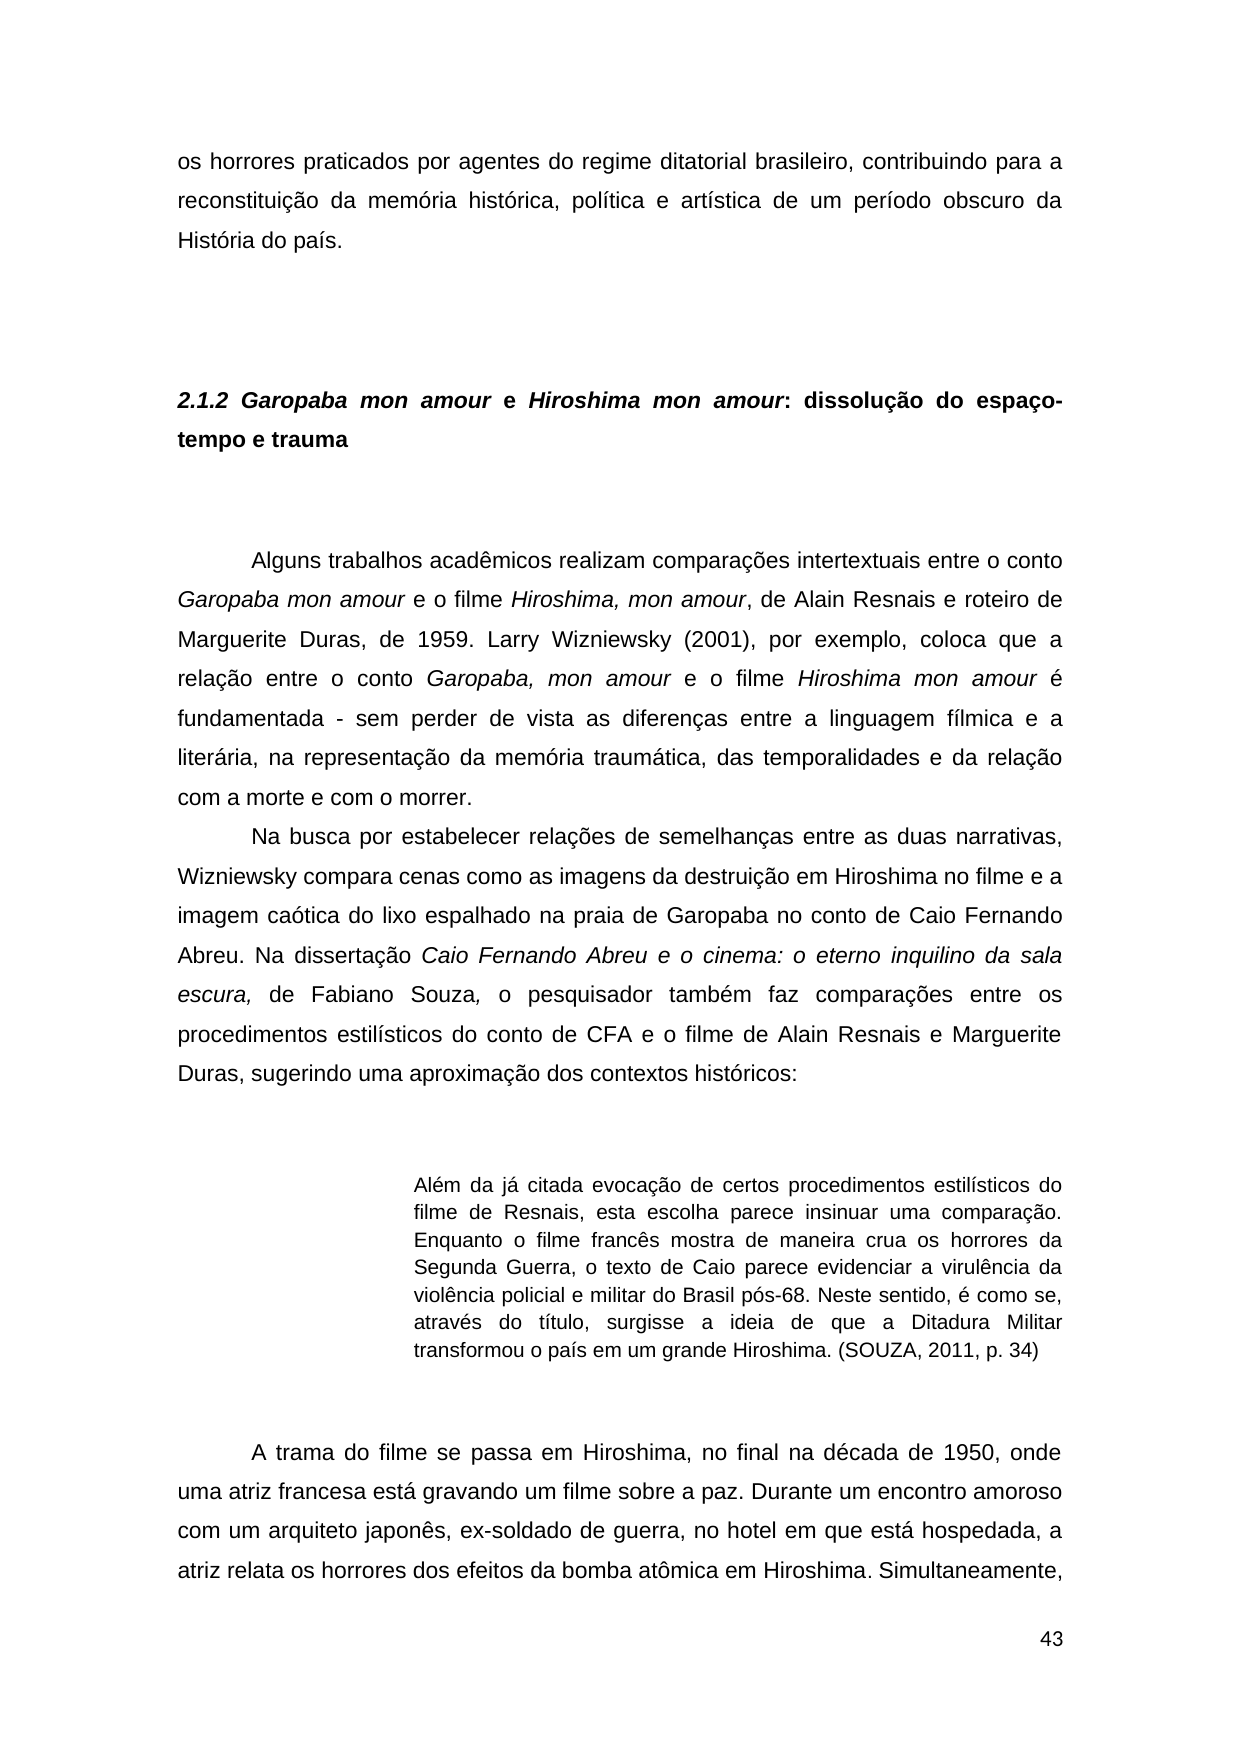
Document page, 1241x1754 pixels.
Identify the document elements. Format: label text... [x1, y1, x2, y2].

text 2.1.2 Garopaba mon amour e Hiroshima mon amour: dissolução do espaço-tempo e trauma [177, 387, 1063, 452]
text Alguns trabalhos acadêmicos realizam comparações intertextuais entre o conto Garopaba mon amour e o filme Hiroshima, mon amour, de Alain Resnais e roteiro de Marguerite Duras, de 1959. Larry Wizniewsky (2001), por exemplo, coloca que a relação entre o conto Garopaba, mon amour e o filme Hiroshima mon amour é fundamentada - sem perder de vista as diferenças entre a linguagem fílmica e a literária, na representação da memória traumática, das temporalidades e da relação com a morte e com o morrer. Na busca por estabelecer relações de semelhanças entre as duas narrativas, Wizniewsky compara cenas como as imagens da destruição em Hiroshima no filme e a imagem caótica do lixo espalhado na praia de Garopaba no conto de Caio Fernando Abreu. Na dissertação Caio Fernando Abreu e o cinema: o eterno inquilino da sala escura, de Fabiano Souza, o pesquisador também faz comparações entre os procedimentos estilísticos do conto de CFA e o filme de Alain Resnais e Marguerite Duras, sugerindo uma aproximação dos contextos históricos: [177, 547, 1063, 1086]
text Além da já citada evocação de certos procedimentos estilísticos do filme de Resnais, esta escolha parece insinuar uma comparação. Enquanto o filme francês mostra de maneira crua os horrores da Segunda Guerra, o texto de Caio parece evidenciar a virulência da violência policial e militar do Brasil pós-68. Neste sentido, é como se, através do título, surgisse a ideia de que a Ditadura Militar transformou o país em um grande Hiroshima. (SOUZA, 2011, p. 34) [413, 1173, 1063, 1362]
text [177, 1438, 1063, 1583]
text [177, 148, 1063, 253]
